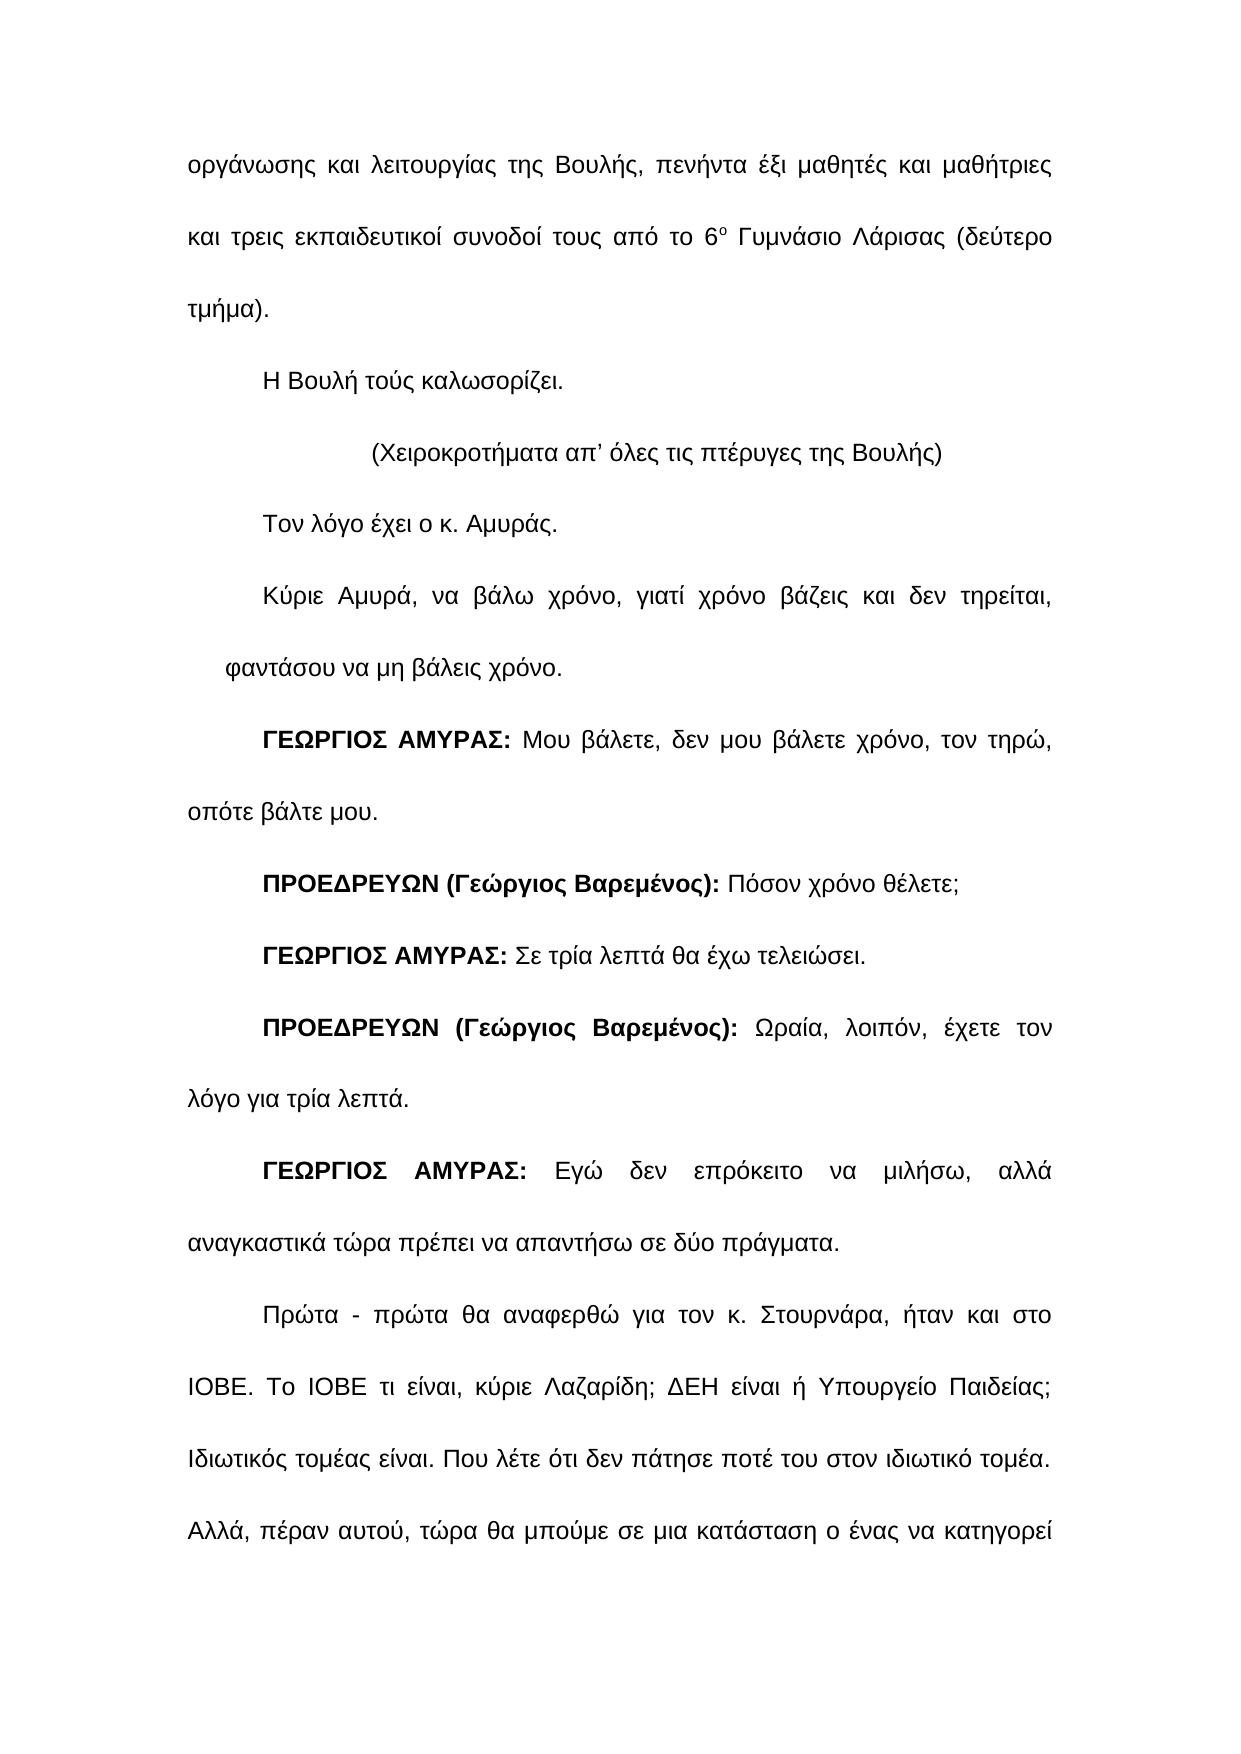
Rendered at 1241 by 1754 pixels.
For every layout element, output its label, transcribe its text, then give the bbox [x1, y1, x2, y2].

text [187, 1300, 1053, 1544]
text Κύριε Αμυρά, να βάλω χρόνο, γιατί χρόνο βάζεις και δεν τηρείται, φαντάσου να μη βάλεις χρόνο. [225, 581, 1053, 682]
text ΠΡΟΕΔΡΕΥΩΝ (Γεώργιος Βαρεμένος): Πόσον χρόνο θέλετε; [187, 869, 1053, 897]
text Τον λόγο έχει ο κ. Αμυράς. [225, 509, 1053, 538]
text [187, 150, 1053, 322]
text ΓΕΩΡΓΙΟΣ ΑΜΥΡΑΣ: Εγώ δεν επρόκειτο να μιλήσω, αλλά αναγκαστικά τώρα πρέπει να απαντήσω σε δύο πράγματα. [187, 1156, 1053, 1257]
text ΓΕΩΡΓΙΟΣ ΑΜΥΡΑΣ: Σε τρία λεπτά θα έχω τελειώσει. [187, 941, 1053, 969]
text ΓΕΩΡΓΙΟΣ ΑΜΥΡΑΣ: Μου βάλετε, δεν μου βάλετε χρόνο, τον τηρώ, οπότε βάλτε μου. [187, 725, 1053, 826]
text ΠΡΟΕΔΡΕΥΩΝ (Γεώργιος Βαρεμένος): Ωραία, λοιπόν, έχετε τον λόγο για τρία λεπτά. [187, 1012, 1053, 1113]
text (Χειροκροτήματα απ’ όλες τις πτέρυγες της Βουλής) [187, 437, 1053, 466]
text Η Βουλή τούς καλωσορίζει. [225, 366, 1053, 394]
